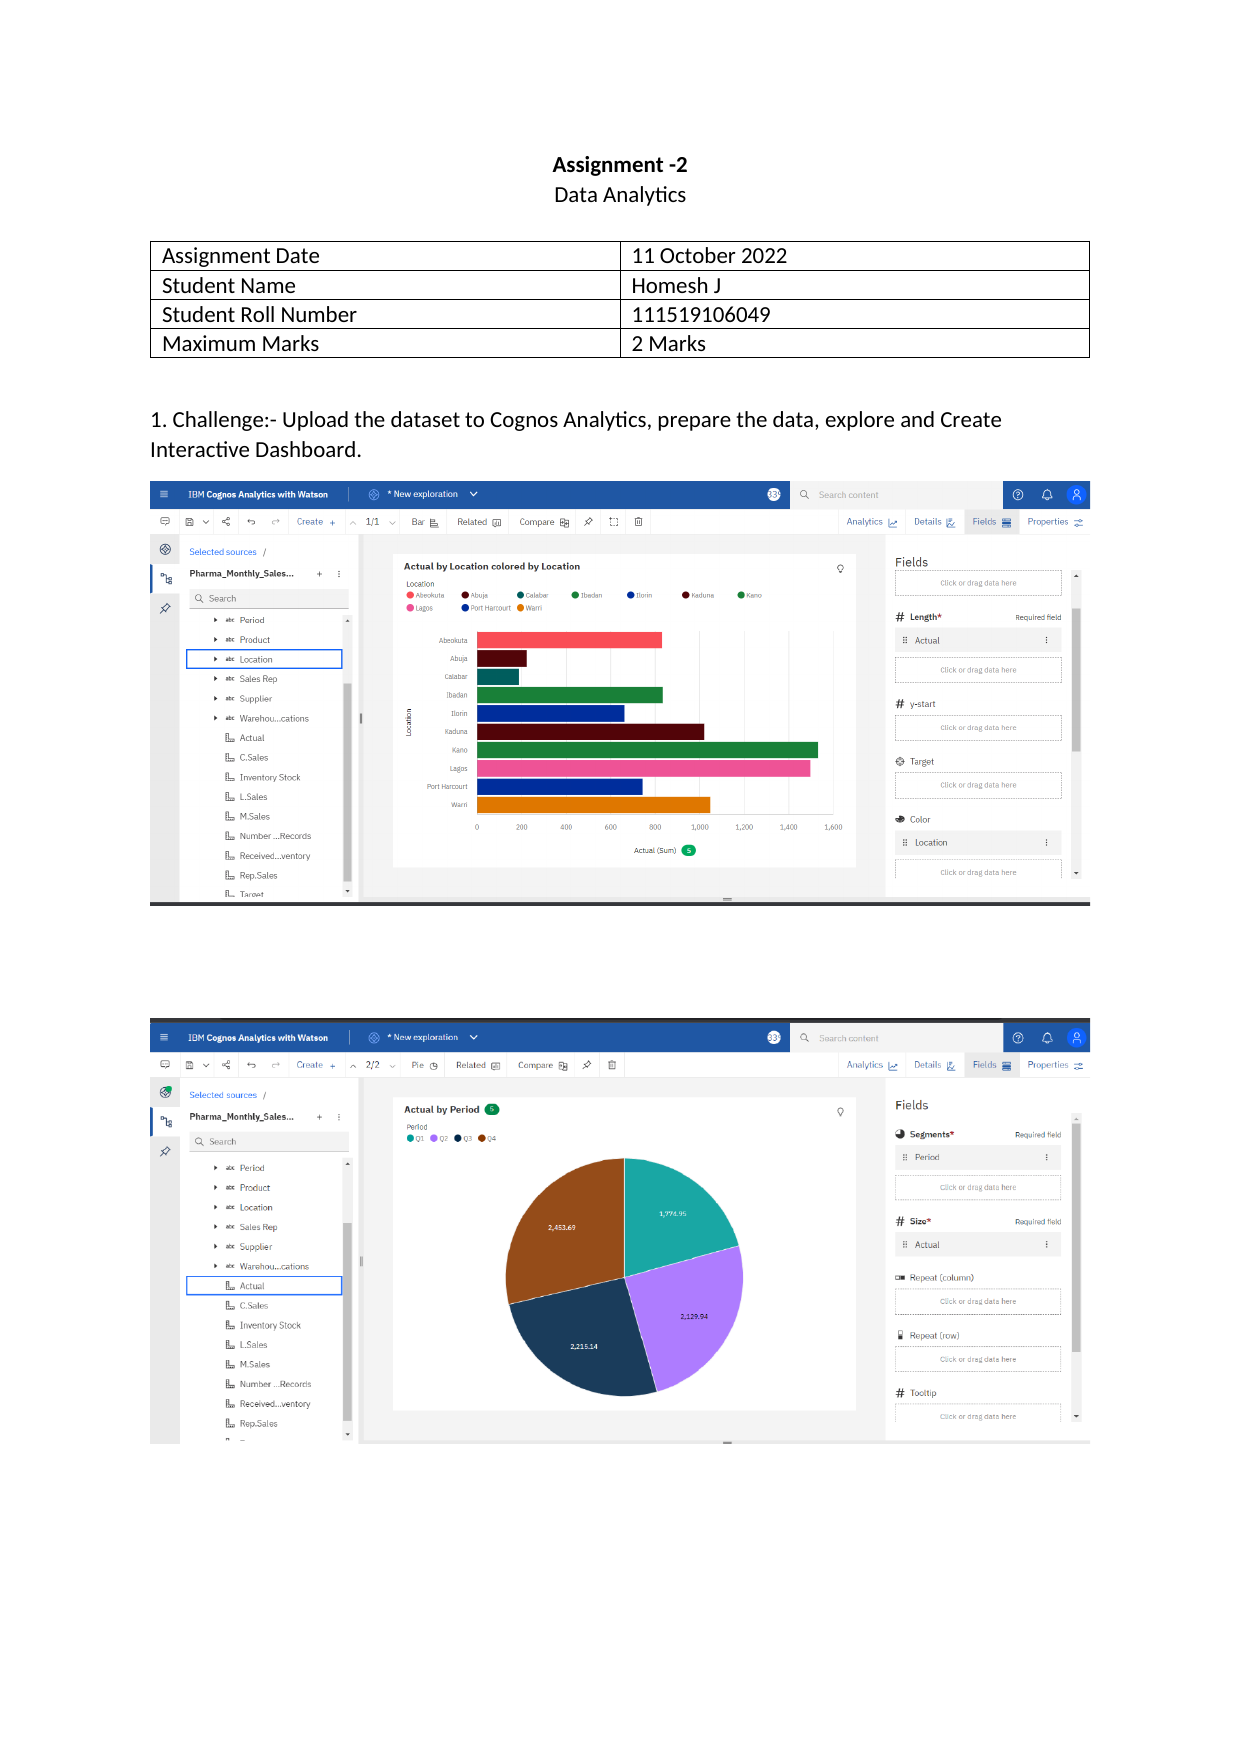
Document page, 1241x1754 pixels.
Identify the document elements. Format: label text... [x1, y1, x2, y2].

picture [150, 1018, 1091, 1444]
table_header Assignment Date [151, 242, 620, 270]
table_header 11 October 2022 [621, 242, 1089, 270]
picture [150, 481, 1091, 906]
text Data Analytics [150, 180, 1090, 208]
table_cell Homesh J [621, 271, 1089, 299]
table_cell Maximum Marks [151, 329, 620, 357]
table_cell 2 Marks [621, 329, 1089, 357]
text Assignment -2 [150, 150, 1090, 178]
table_cell Student Name [151, 271, 620, 299]
text 1. Challenge:- Upload the dataset to Cognos Analytics, prepare the data, explore and Create Interactive Dashboard. [150, 405, 1090, 463]
table_cell Student Roll Number [151, 300, 620, 328]
table_cell 111519106049 [621, 300, 1089, 328]
